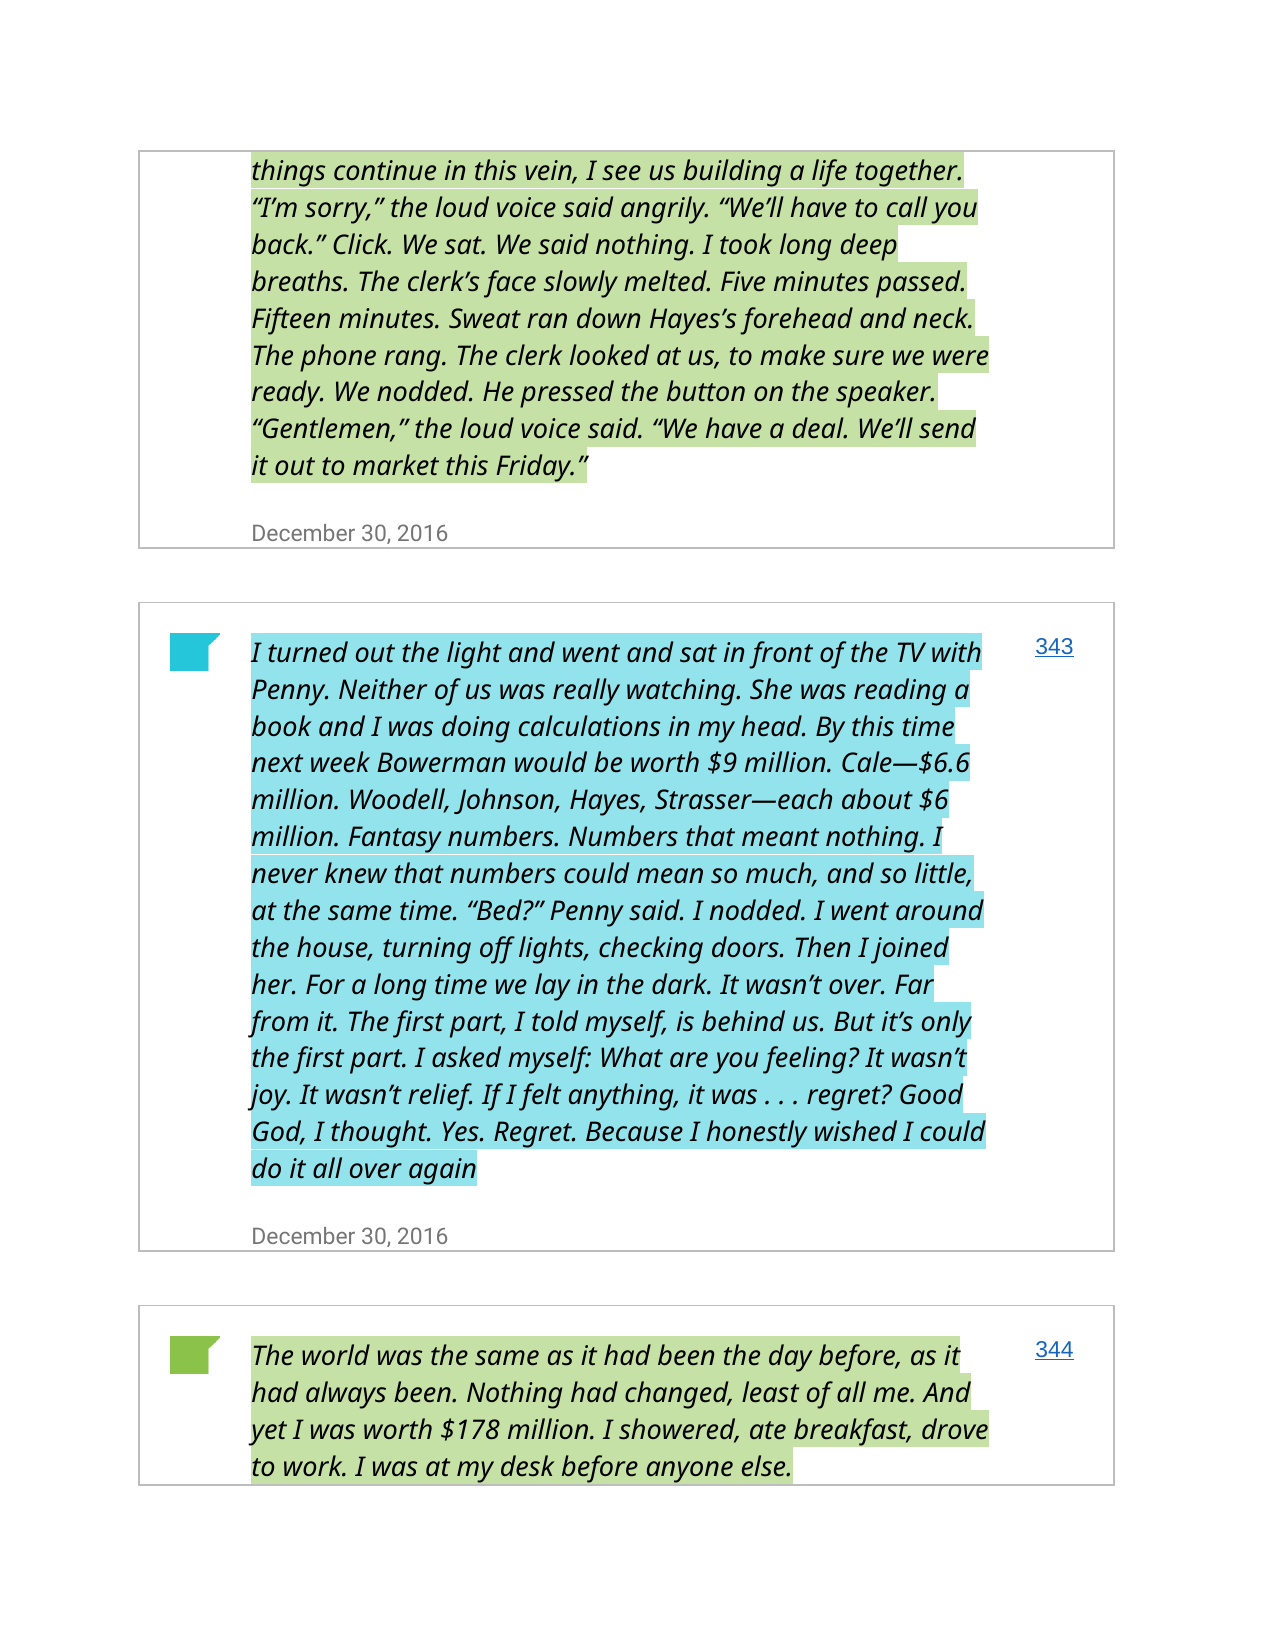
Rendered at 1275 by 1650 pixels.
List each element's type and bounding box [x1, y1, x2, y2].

picture [170, 633, 220, 671]
table_header [140, 152, 1113, 547]
picture [170, 1336, 220, 1374]
table_header [140, 603, 1113, 1250]
table_header [140, 1306, 1113, 1484]
